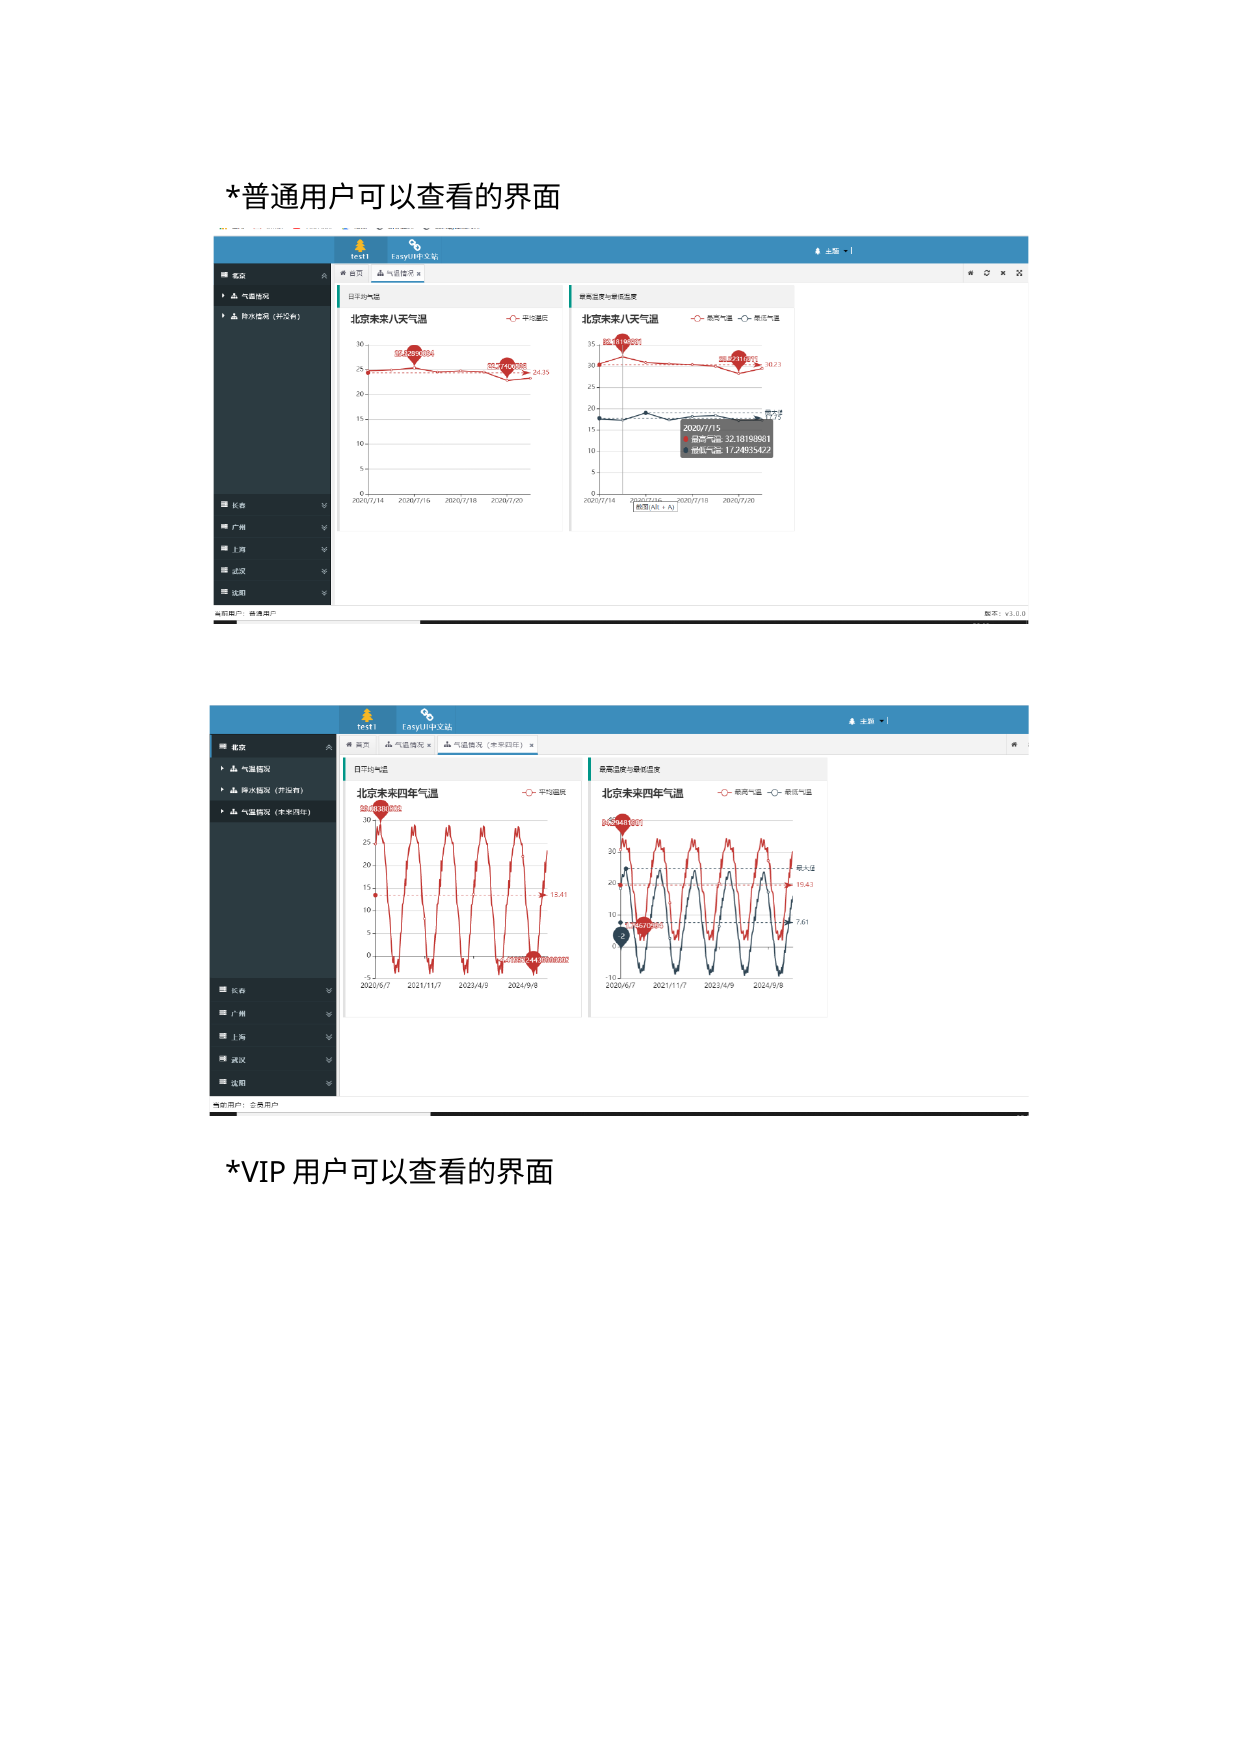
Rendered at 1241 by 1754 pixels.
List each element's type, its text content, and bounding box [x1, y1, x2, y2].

picture [213, 228, 1029, 624]
picture [209, 705, 1029, 1116]
list *普通用户可以查看的界面 [225, 162, 1053, 227]
